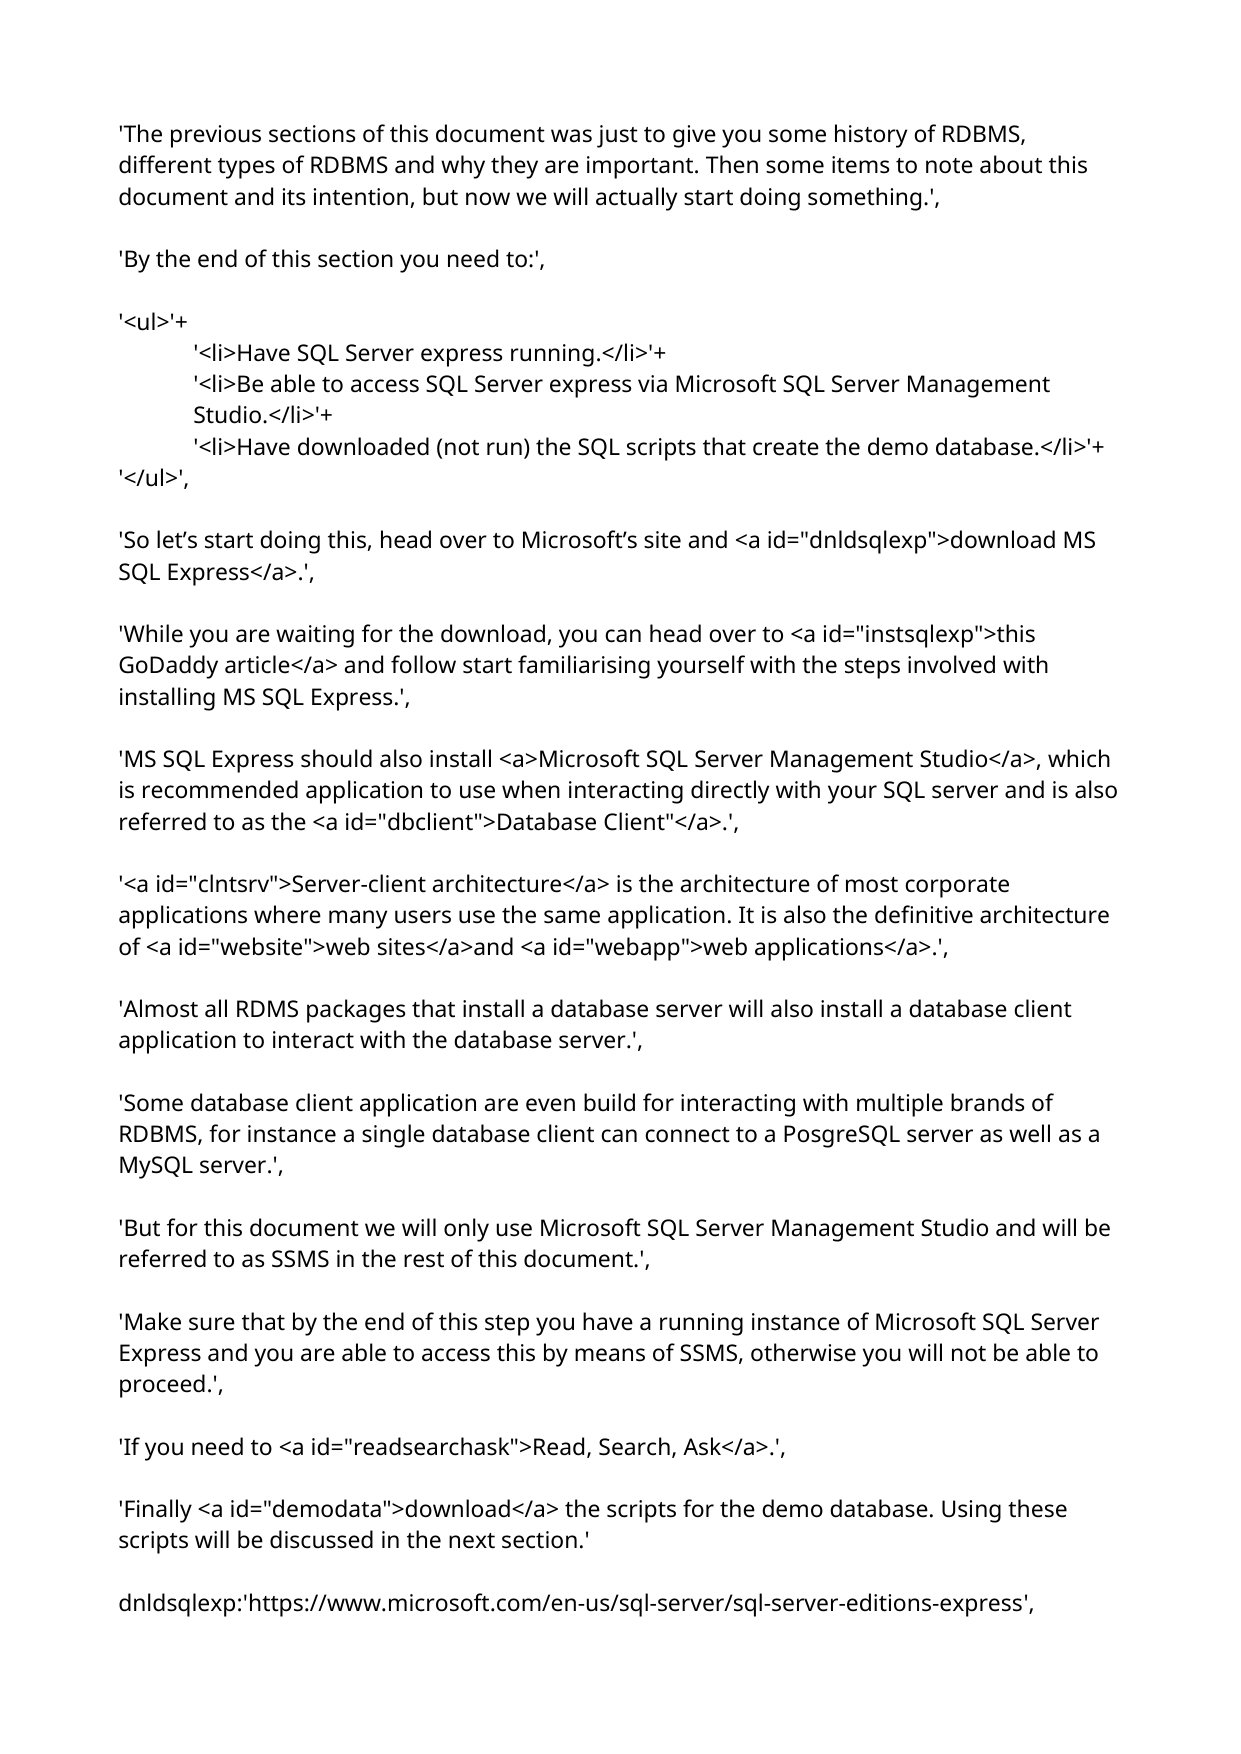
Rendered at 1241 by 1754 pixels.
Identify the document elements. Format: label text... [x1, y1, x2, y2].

text '<ul>'+ [118, 306, 1122, 337]
text 'Some database client application are even build for interacting with multiple brands of RDBMS, for instance a single database client can connect to a PosgreSQL server as well as a MySQL server.', [118, 1087, 1122, 1181]
text dnldsqlexp:'https://www.microsoft.com/en-us/sql-server/sql-server-editions-express', [118, 1587, 1122, 1618]
text 'But for this document we will only use Microsoft SQL Server Management Studio and will be referred to as SSMS in the rest of this document.', [118, 1212, 1122, 1274]
text 'If you need to <a id="readsearchask">Read, Search, Ask</a>.', [118, 1431, 1122, 1462]
text 'So let’s start doing this, head over to Microsoft’s site and <a id="dnldsqlexp">download MS SQL Express</a>.', [118, 524, 1122, 587]
text '<a id="clntsrv">Server-client architecture</a> is the architecture of most corporate applications where many users use the same application. It is also the definitive architecture of <a id="website">web sites</a>and <a id="webapp">web applications</a>.', [118, 868, 1122, 962]
text '<li>Have SQL Server express running.</li>'+ [193, 337, 1122, 368]
text 'MS SQL Express should also install <a>Microsoft SQL Server Management Studio</a>, which is recommended application to use when interacting directly with your SQL server and is also referred to as the <a id="dbclient">Database Client"</a>.', [118, 743, 1122, 837]
text 'By the end of this section you need to:', [118, 243, 1122, 274]
text 'Make sure that by the end of this step you have a running instance of Microsoft SQL Server Express and you are able to access this by means of SSMS, otherwise you will not be able to proceed.', [118, 1306, 1122, 1399]
text 'While you are waiting for the download, you can head over to <a id="instsqlexp">this GoDaddy article</a> and follow start familiarising yourself with the steps involved with installing MS SQL Express.', [118, 618, 1122, 712]
text '</ul>', [118, 462, 1122, 493]
text 'Finally <a id="demodata">download</a> the scripts for the demo database. Using these scripts will be discussed in the next section.' [118, 1493, 1122, 1556]
text '<li>Have downloaded (not run) the SQL scripts that create the demo database.</li>'+ [193, 431, 1122, 462]
text 'Almost all RDMS packages that install a database server will also install a database client application to interact with the database server.', [118, 993, 1122, 1056]
text 'The previous sections of this document was just to give you some history of RDBMS, different types of RDBMS and why they are important. Then some items to note about this document and its intention, but now we will actually start doing something.', [118, 118, 1122, 212]
text '<li>Be able to access SQL Server express via Microsoft SQL Server Management Studio.</li>'+ [193, 368, 1122, 431]
